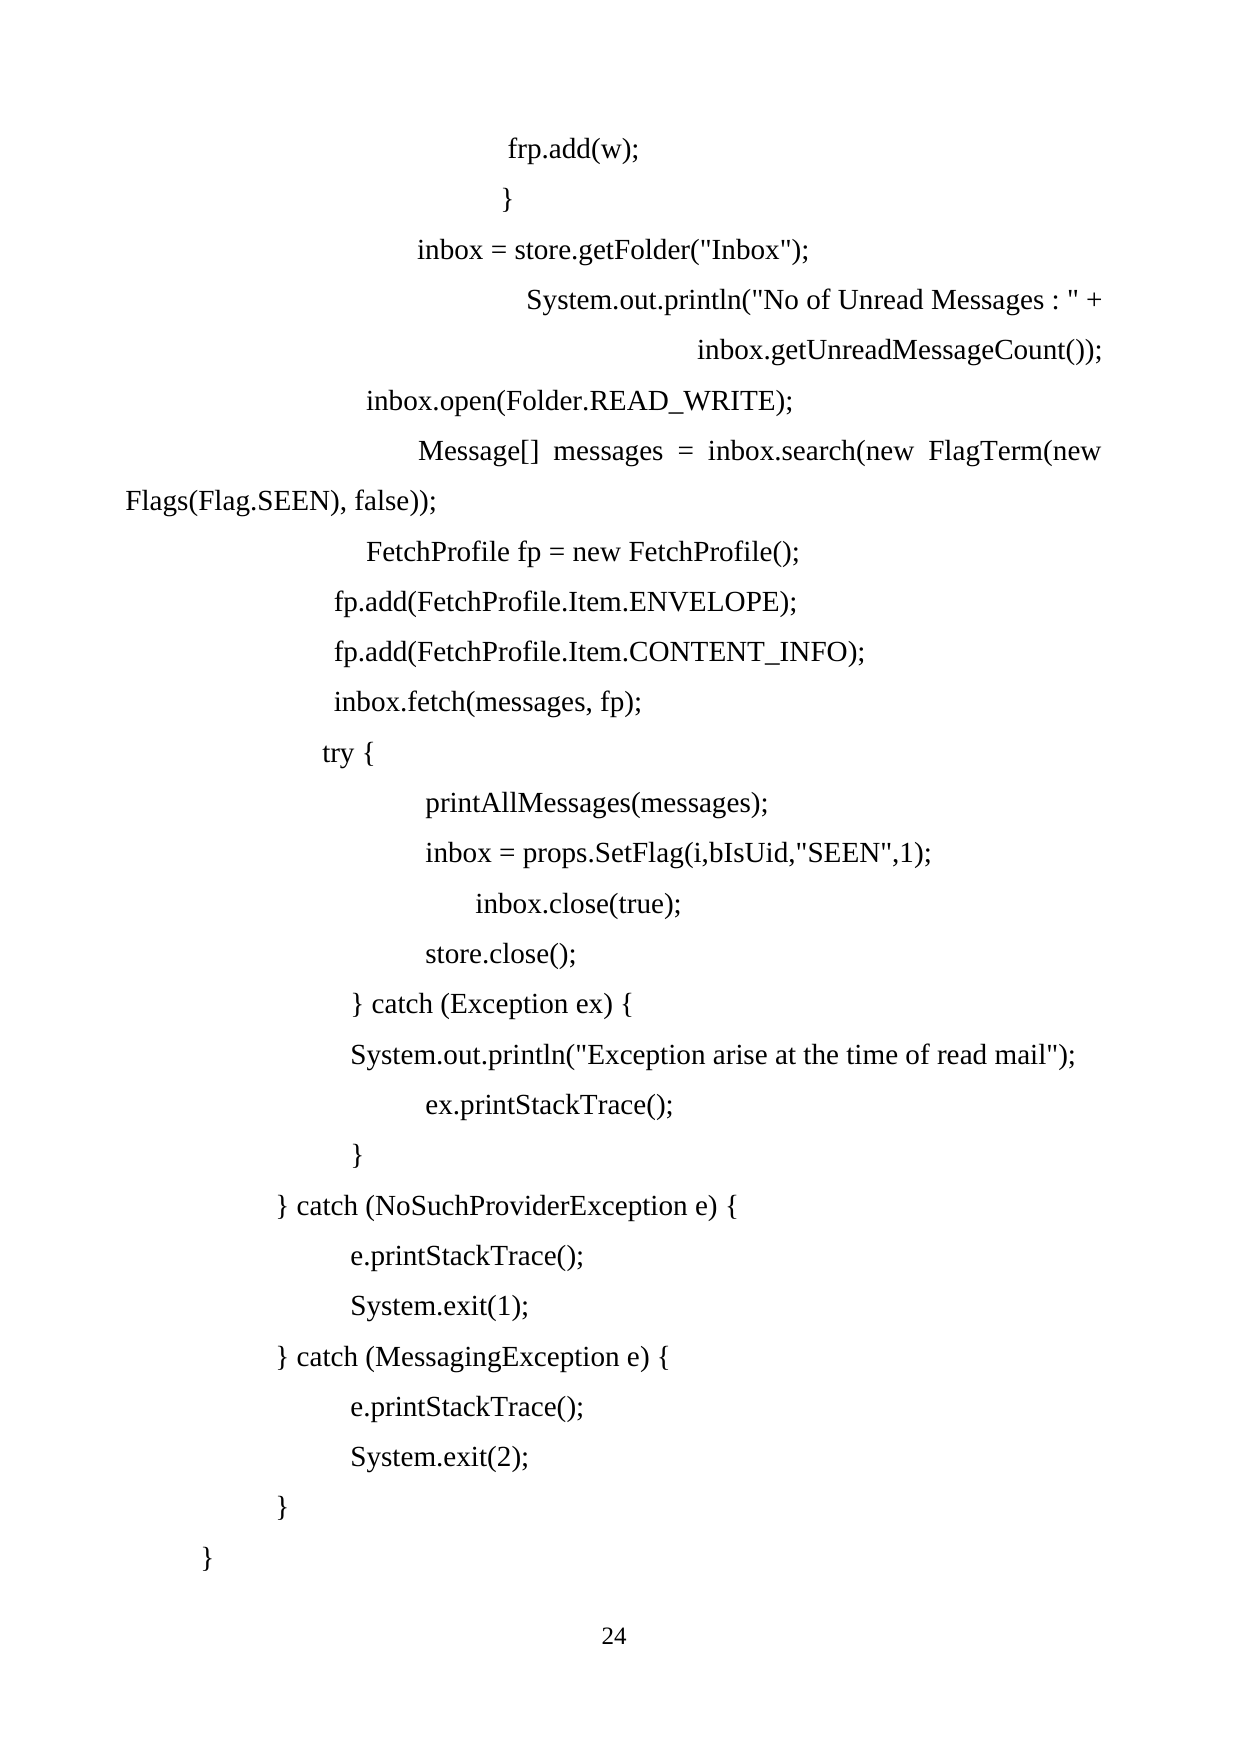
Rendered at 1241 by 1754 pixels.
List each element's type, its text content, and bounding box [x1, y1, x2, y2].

text } catch (NoSuchProviderException e) { [125, 1188, 1103, 1221]
text inbox.open(Folder.READ_WRITE); [125, 383, 1103, 416]
text store.close(); [125, 936, 1103, 970]
text fp.add(FetchProfile.Item.CONTENT_INFO); [125, 634, 1103, 668]
text fp.add(FetchProfile.Item.ENVELOPE); [125, 584, 1103, 617]
text } [125, 1489, 1103, 1523]
text try { [125, 735, 1103, 768]
text } [125, 181, 1103, 215]
text } [125, 1137, 1103, 1171]
text Message[] messages = inbox.search(new FlagTerm(new Flags(Flag.SEEN), false)); [125, 433, 1103, 517]
text inbox = props.SetFlag(i,bIsUid,"SEEN",1); [125, 836, 1103, 869]
text System.out.println("Exception arise at the time of read mail"); [125, 1037, 1103, 1070]
text System.exit(1); [125, 1288, 1103, 1322]
text e.printStackTrace(); [125, 1238, 1103, 1272]
text inbox = store.getFolder("Inbox"); [125, 232, 1103, 265]
text printAllMessages(messages); [125, 785, 1103, 819]
text frp.add(w); [125, 131, 1103, 165]
text ex.printStackTrace(); [125, 1087, 1103, 1121]
text e.printStackTrace(); [125, 1389, 1103, 1422]
text } [125, 1540, 1103, 1573]
text } catch (Exception ex) { [125, 986, 1103, 1020]
text System.exit(2); [125, 1439, 1103, 1473]
text inbox.close(true); [125, 886, 1103, 919]
text } catch (MessagingException e) { [125, 1339, 1103, 1372]
text System.out.println("No of Unread Messages : " + inbox.getUnreadMessageCount()); [125, 282, 1103, 366]
text inbox.fetch(messages, fp); [125, 684, 1103, 718]
text FetchProfile fp = new FetchProfile(); [125, 534, 1103, 567]
